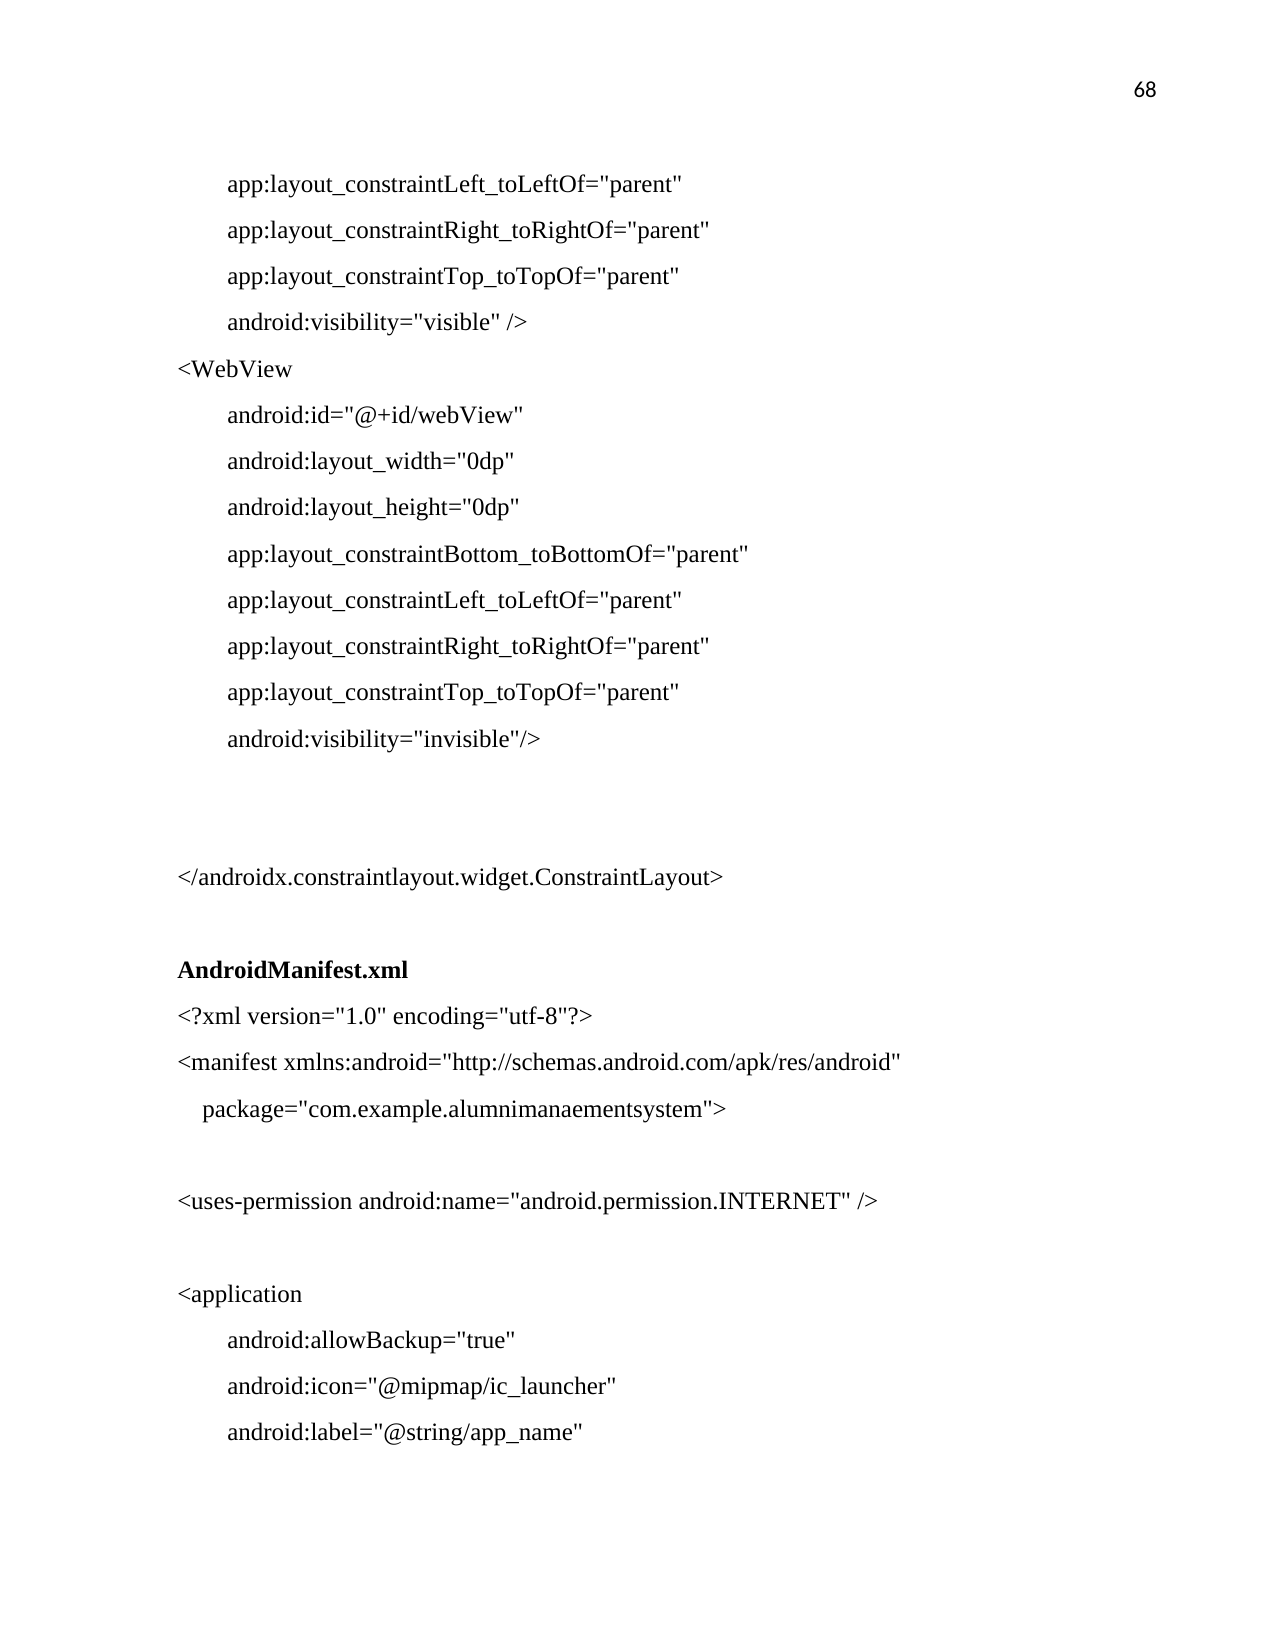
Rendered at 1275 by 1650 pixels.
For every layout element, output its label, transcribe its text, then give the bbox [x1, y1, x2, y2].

text android:allowBackup="true" [177, 1325, 1156, 1354]
text <?xml version="1.0" encoding="utf-8"?> [177, 1001, 1156, 1030]
text <manifest xmlns:android="http://schemas.android.com/apk/res/android" [177, 1047, 1156, 1076]
text app:layout_constraintRight_toRightOf="parent" [177, 631, 1156, 660]
text app:layout_constraintLeft_toLeftOf="parent" [177, 169, 1156, 197]
text android:layout_height="0dp" [177, 492, 1156, 521]
text app:layout_constraintBottom_toBottomOf="parent" [177, 539, 1156, 567]
text android:id="@+id/webView" [177, 400, 1156, 429]
text android:visibility="visible" /> [177, 307, 1156, 336]
text package="com.example.alumnimanaementsystem"> [177, 1094, 1156, 1122]
text AndroidManifest.xml [177, 955, 1156, 984]
text <uses-permission android:name="android.permission.INTERNET" /> [177, 1186, 1156, 1215]
text app:layout_constraintTop_toTopOf="parent" [177, 261, 1156, 290]
text </androidx.constraintlayout.widget.ConstraintLayout> [177, 862, 1156, 891]
text android:visibility="invisible"/> [177, 724, 1156, 752]
text app:layout_constraintTop_toTopOf="parent" [177, 677, 1156, 706]
text android:icon="@mipmap/ic_launcher" [177, 1371, 1156, 1400]
text <application [177, 1279, 1156, 1307]
text android:label="@string/app_name" [177, 1417, 1156, 1446]
text <WebView [177, 354, 1156, 382]
text app:layout_constraintLeft_toLeftOf="parent" [177, 585, 1156, 614]
text app:layout_constraintRight_toRightOf="parent" [177, 215, 1156, 244]
text android:layout_width="0dp" [177, 446, 1156, 475]
